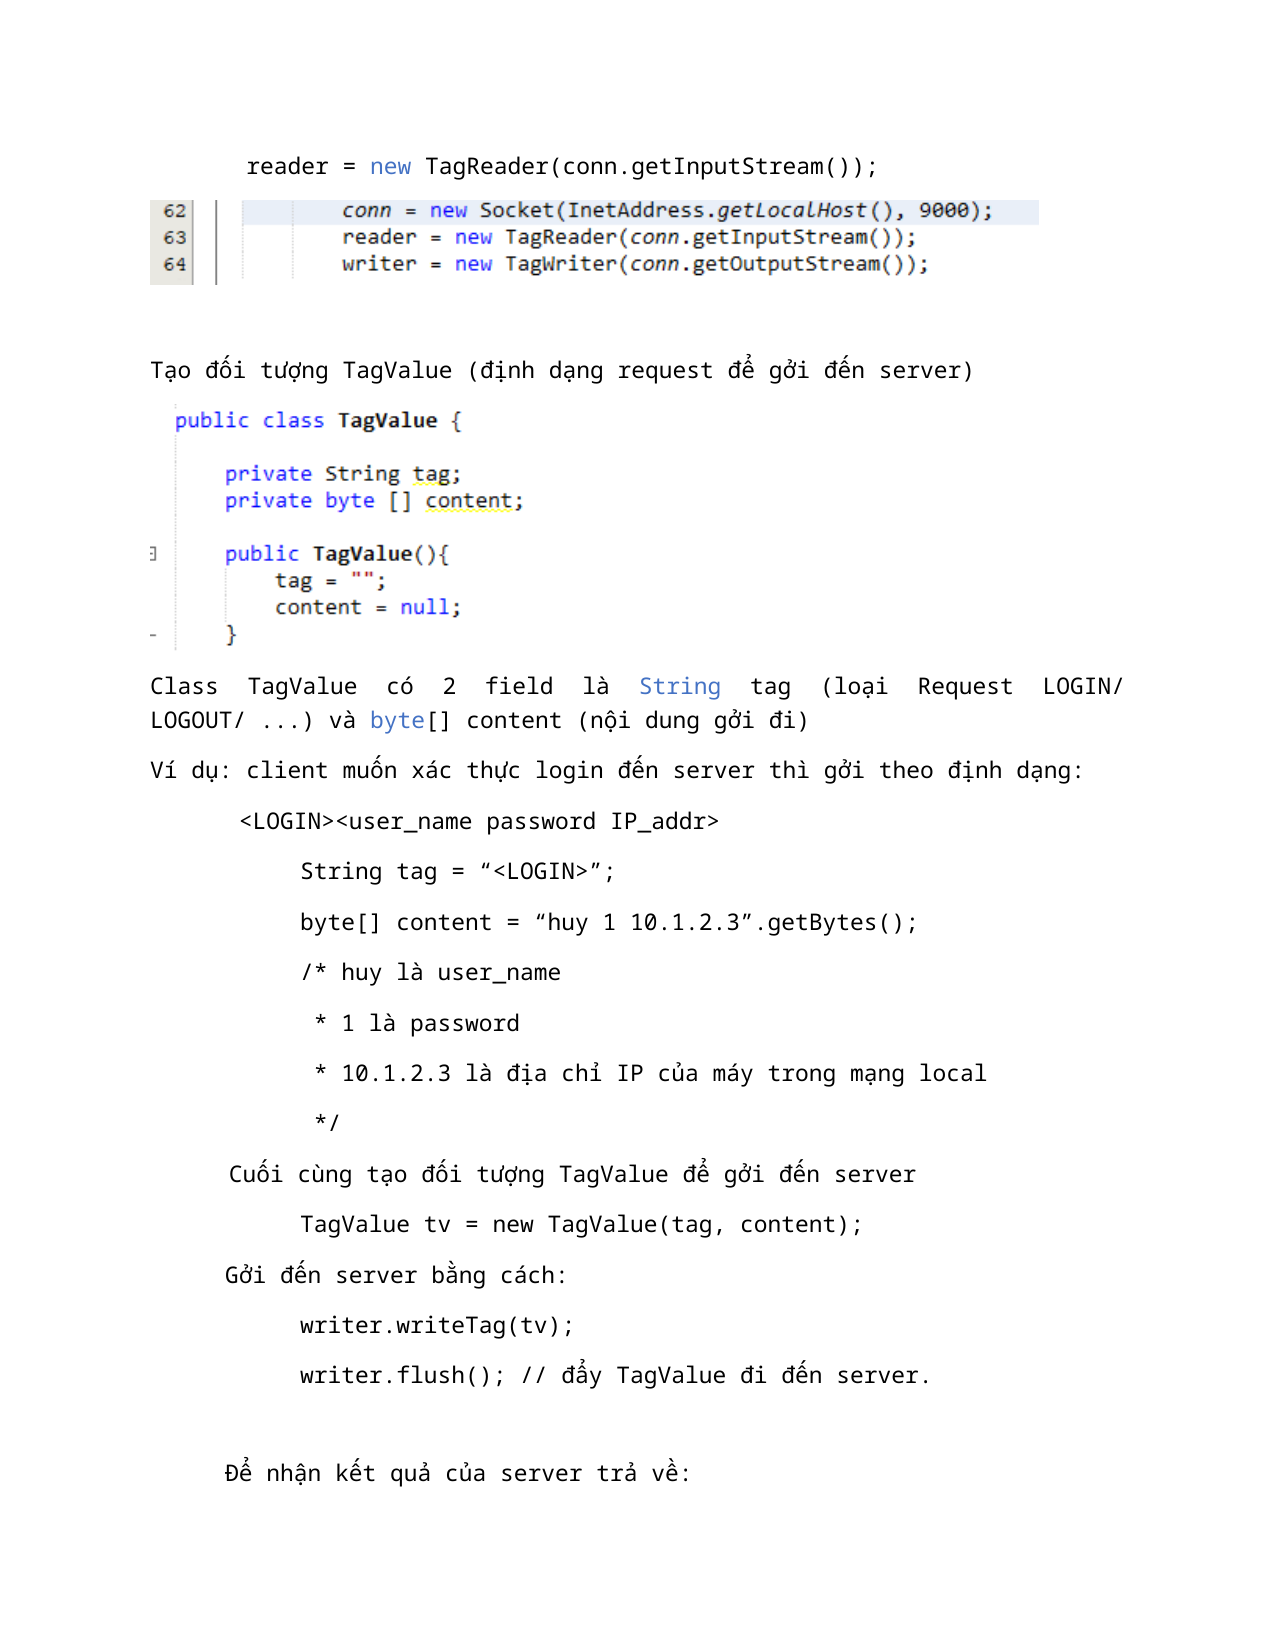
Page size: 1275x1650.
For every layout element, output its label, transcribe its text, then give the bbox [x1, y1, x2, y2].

text TagValue tv = new TagValue(tag, content); [187, 1208, 1125, 1239]
text <LOGIN><user_name password IP_addr> [187, 805, 1125, 836]
text writer.writeTag(tv); [187, 1309, 1125, 1340]
text String tag = “<LOGIN>”; [187, 855, 1125, 886]
text Ví dụ: client muốn xác thực login đến server thì gởi theo định dạng: [150, 754, 1125, 786]
text writer.flush(); // đẩy TagValue đi đến server. [187, 1359, 1125, 1391]
text Tạo đối tượng TagValue (định dạng request để gởi đến server) [150, 354, 1125, 385]
text reader = new TagReader(conn.getInputStream()); [150, 150, 1125, 181]
text Cuối cùng tạo đối tượng TagValue để gởi đến server [187, 1158, 1125, 1189]
text Class TagValue có 2 field là String tag (loại Request LOGIN/ LOGOUT/ ...) và byte[] content (nội dung gởi đi) [150, 670, 1125, 735]
picture [150, 404, 568, 652]
text Để nhận kết quả của server trả về: [187, 1457, 1125, 1488]
text * 10.1.2.3 là địa chỉ IP của máy trong mạng local [187, 1057, 1125, 1088]
text byte[] content = “huy 1 10.1.2.3”.getBytes(); [187, 906, 1125, 937]
text */ [187, 1107, 1125, 1138]
text * 1 là password [187, 1006, 1125, 1038]
text Gởi đến server bằng cách: [187, 1258, 1125, 1290]
text /* huy là user_name [187, 956, 1125, 987]
picture [150, 200, 1039, 285]
